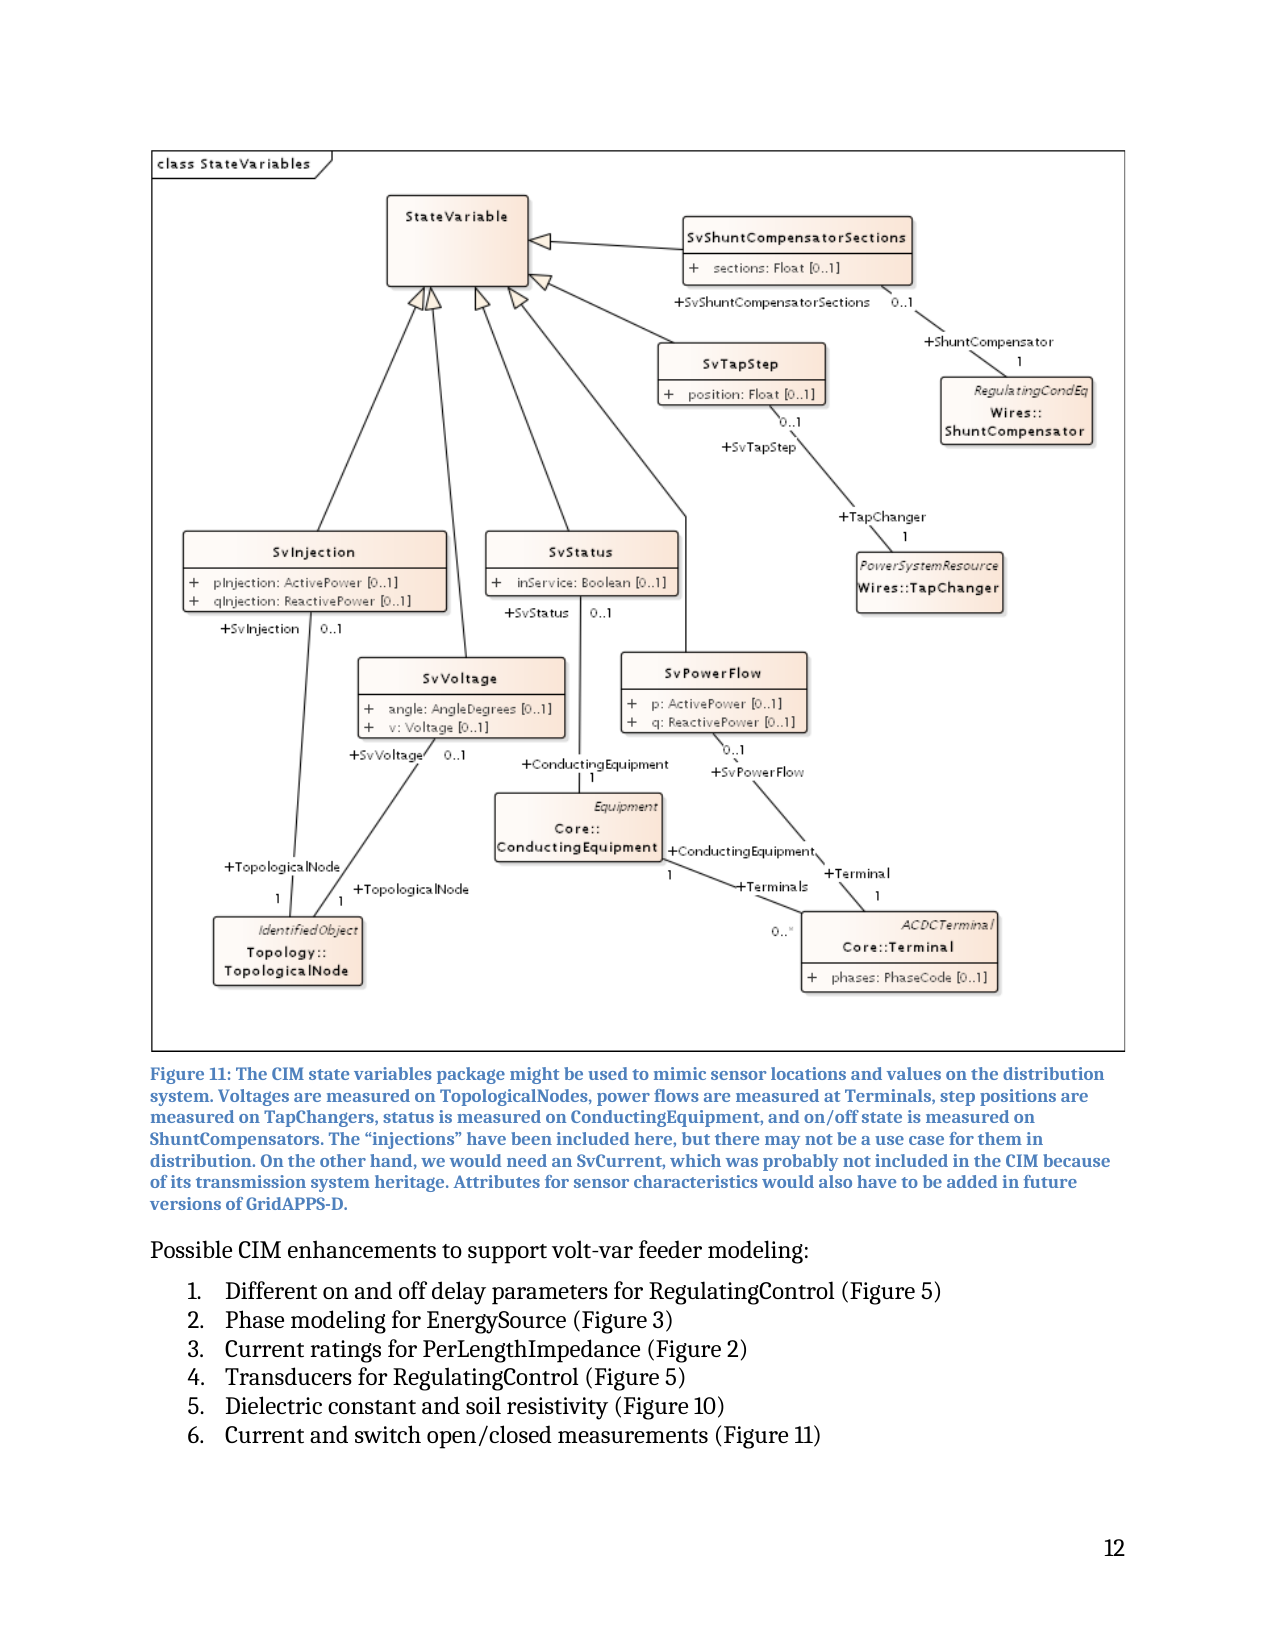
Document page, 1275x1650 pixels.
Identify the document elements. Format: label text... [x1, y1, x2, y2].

list Current and switch open/closed measurements (Figure 11) [187, 1421, 1125, 1449]
text Figure 11: The CIM state variables package might be used to mimic sensor locations and values on the distribution system. Voltages are measured on TopologicalNodes, power flows are measured at Terminals, step positions are measured on TapChangers, status is measured on ConductingEquipment, and on/off state is measured on ShuntCompensators. The “injections” have been included here, but there may not be a use case for them in distribution. On the other hand, we would need an SvCurrent, which was probably not included in the CIM because of its transmission system heritage. Attributes for sensor characteristics would also have to be added in future versions of GridAPPS-D. [150, 1064, 1125, 1215]
list Current ratings for PerLengthImpedance (Figure 2) [187, 1334, 1125, 1363]
text Possible CIM enhancements to support volt-var feeder modeling: [150, 1236, 1125, 1264]
picture [150, 150, 1125, 1052]
list Transducers for RegulatingControl (Figure 5) [187, 1363, 1125, 1392]
list Different on and off delay parameters for RegulatingControl (Figure 5) [187, 1277, 1125, 1306]
list Dielectric constant and soil resistivity (Figure 10) [187, 1392, 1125, 1421]
list Phase modeling for EnergySource (Figure 3) [187, 1306, 1125, 1334]
